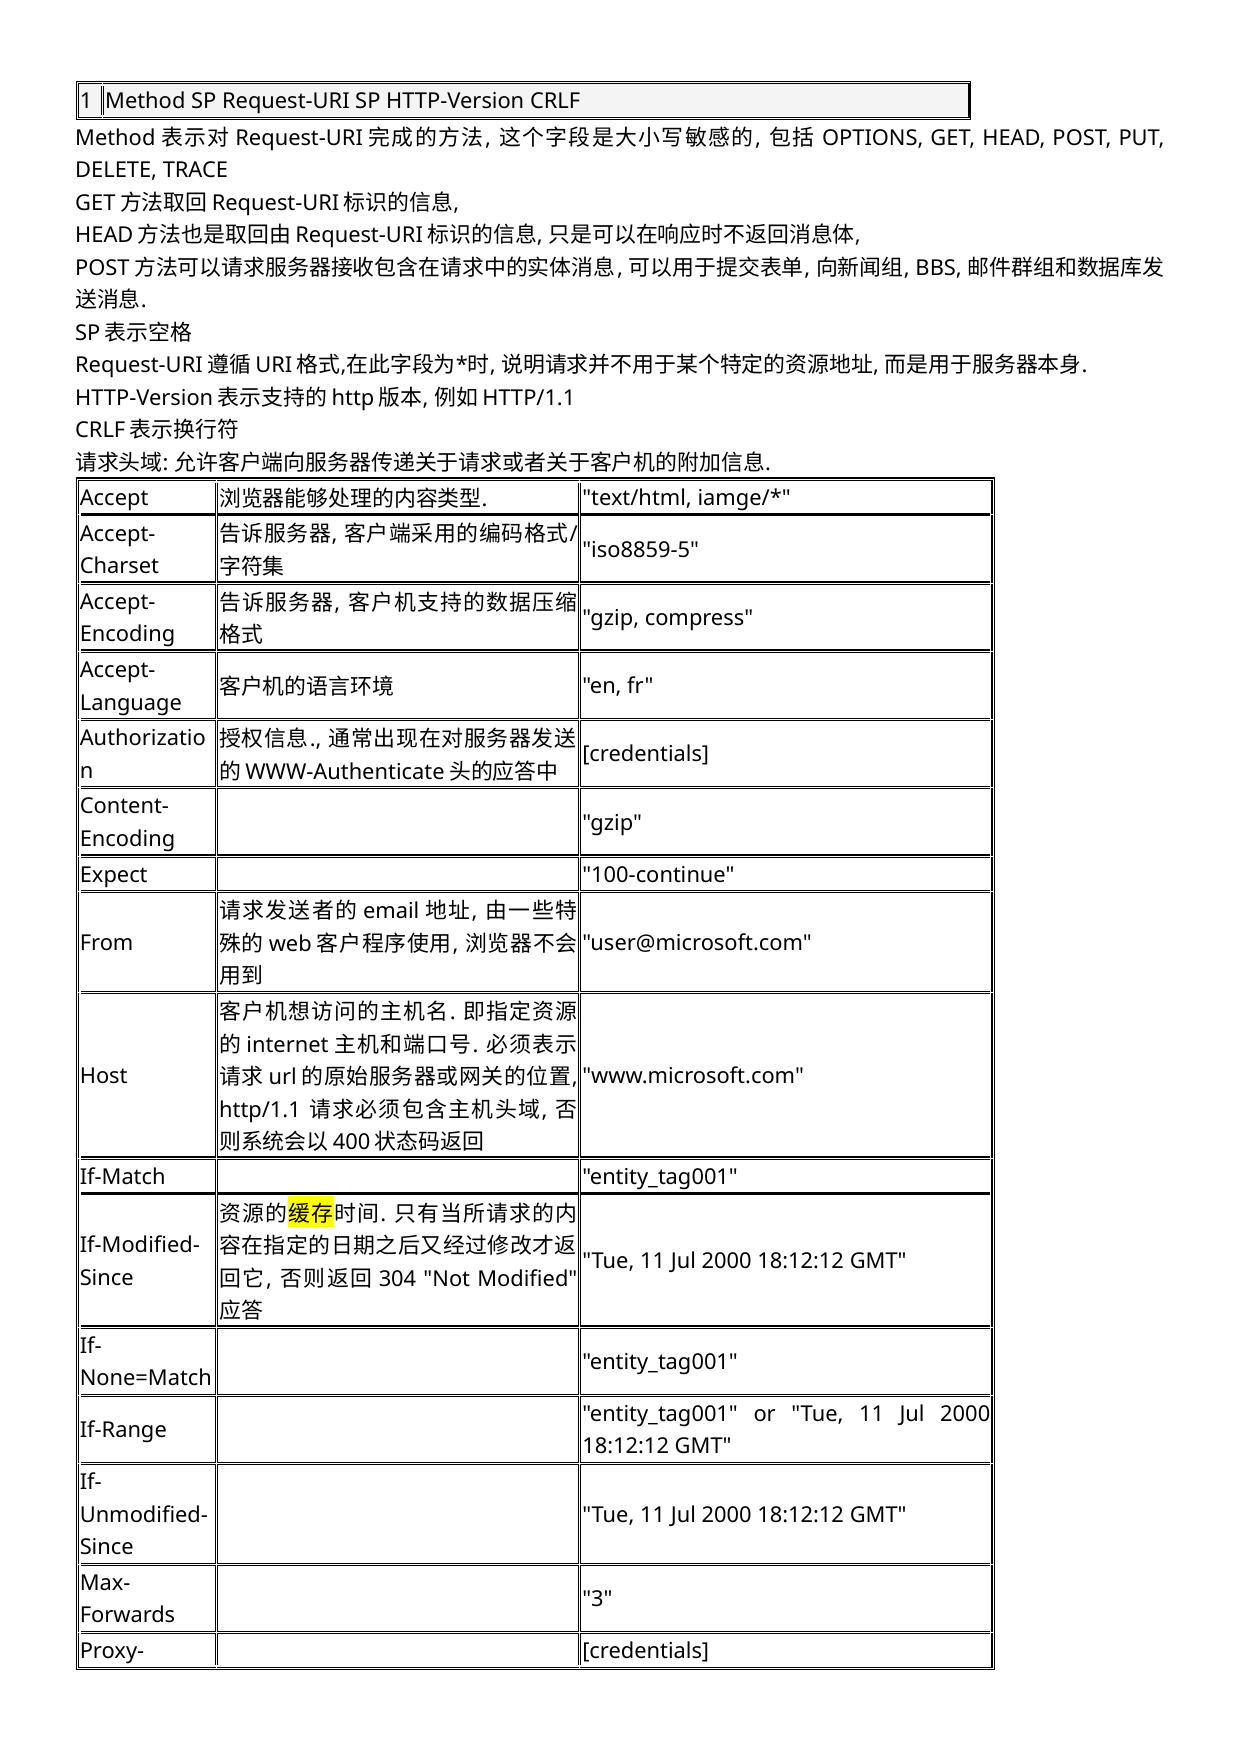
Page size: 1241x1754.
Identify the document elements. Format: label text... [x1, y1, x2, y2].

text Request-URI遵循URI格式,在此字段为*时, 说明请求并不用于某个特定的资源地址, 而是用于服务器本身. [75, 347, 1165, 380]
table_cell If-None=Match [79, 1325, 215, 1393]
table_cell Max-Forwards [79, 1563, 215, 1631]
table_cell Accept-Charset [77, 513, 215, 581]
table_cell "en, fr" [581, 649, 992, 718]
table_cell [credentials] [580, 718, 993, 786]
table_cell Proxy-Authorization [77, 1631, 217, 1666]
table_header 浏览器能够处理的内容类型. [217, 481, 580, 513]
table_cell Content-Encoding [77, 786, 217, 854]
table_cell [218, 789, 578, 854]
table_cell [218, 1566, 578, 1631]
table_cell "entity_tag001" [581, 1325, 992, 1393]
table_cell "gzip" [580, 786, 993, 854]
table_cell "100-continue" [581, 854, 992, 890]
text HTTP-Version表示支持的http版本, 例如HTTP/1.1 [75, 380, 1165, 412]
table_cell From [77, 890, 217, 991]
table_cell 客户机的语言环境 [218, 653, 578, 718]
table_cell [218, 1329, 578, 1393]
table_cell [218, 1160, 578, 1192]
text 请求头域: 允许客户端向服务器传递关于请求或者关于客户机的附加信息. [75, 445, 1165, 477]
table_cell 告诉服务器, 客户机支持的数据压缩格式 [218, 585, 578, 649]
table_cell "www.microsoft.com" [580, 991, 993, 1156]
text HEAD方法也是取回由Request-URI标识的信息, 只是可以在响应时不返回消息体, [75, 217, 1165, 250]
table_cell "entity_tag001" or "Tue, 11 Jul 2000 18:12:12 GMT" [581, 1394, 992, 1462]
table_header 1 [79, 84, 103, 116]
text SP表示空格 [75, 315, 1165, 347]
table_cell "entity_tag001" [581, 1156, 992, 1192]
table_cell "iso8859-5" [581, 513, 993, 581]
table_cell If-Modified-Since [79, 1192, 215, 1325]
text POST方法可以请求服务器接收包含在请求中的实体消息, 可以用于提交表单, 向新闻组, BBS, 邮件群组和数据库发送消息. [75, 250, 1165, 315]
table_cell Host [77, 991, 217, 1156]
table_cell "Tue, 11 Jul 2000 18:12:12 GMT" [581, 1192, 991, 1325]
text CRLF表示换行符 [75, 412, 1165, 445]
text Method表示对Request-URI完成的方法, 这个字段是大小写敏感的, 包括 OPTIONS, GET, HEAD, POST, PUT, DELETE, TRACE [75, 120, 1165, 185]
table_cell "user@microsoft.com" [580, 890, 993, 991]
table_cell 资源的缓存时间. 只有当所请求的内容在指定的日期之后又经过修改才返回它, 否则返回304 "Not Modified" 应答 [218, 1195, 578, 1325]
table_cell [217, 1634, 580, 1666]
table_cell "3" [581, 1563, 992, 1631]
table_cell Expect [79, 854, 215, 890]
table_cell "gzip, compress" [581, 581, 992, 649]
table_cell 请求发送者的email地址, 由一些特殊的web客户程序使用, 浏览器不会用到 [218, 893, 578, 991]
table_cell If-Match [79, 1156, 215, 1192]
table_cell 授权信息., 通常出现在对服务器发送的WWW-Authenticate头的应答中 [218, 721, 578, 786]
table_cell Authorization [77, 718, 217, 786]
table_cell 客户机想访问的主机名. 即指定资源的internet主机和端口号. 必须表示请求url的原始服务器或网关的位置, http/1.1 请求必须包含主机头域, 否则系统会以400状态码返回 [218, 994, 578, 1156]
table_cell If-Unmodified-Since [77, 1462, 217, 1562]
text GET方法取回Request-URI标识的信息, [75, 185, 1165, 217]
table_header "text/html, iamge/*" [580, 481, 991, 513]
table_header Accept [79, 481, 217, 513]
table_header Method SP Request-URI SP HTTP-Version CRLF [103, 84, 968, 116]
table_cell "Tue, 11 Jul 2000 18:12:12 GMT" [580, 1462, 993, 1562]
table_cell [218, 1397, 578, 1462]
table_cell [credentials] [580, 1631, 993, 1666]
table_cell [218, 858, 578, 890]
table_cell 告诉服务器, 客户端采用的编码格式/字符集 [218, 516, 578, 581]
table_cell [218, 1465, 578, 1562]
table_cell Accept-Language [79, 649, 215, 718]
table_cell If-Range [79, 1394, 215, 1462]
table_cell Accept-Encoding [79, 581, 215, 649]
